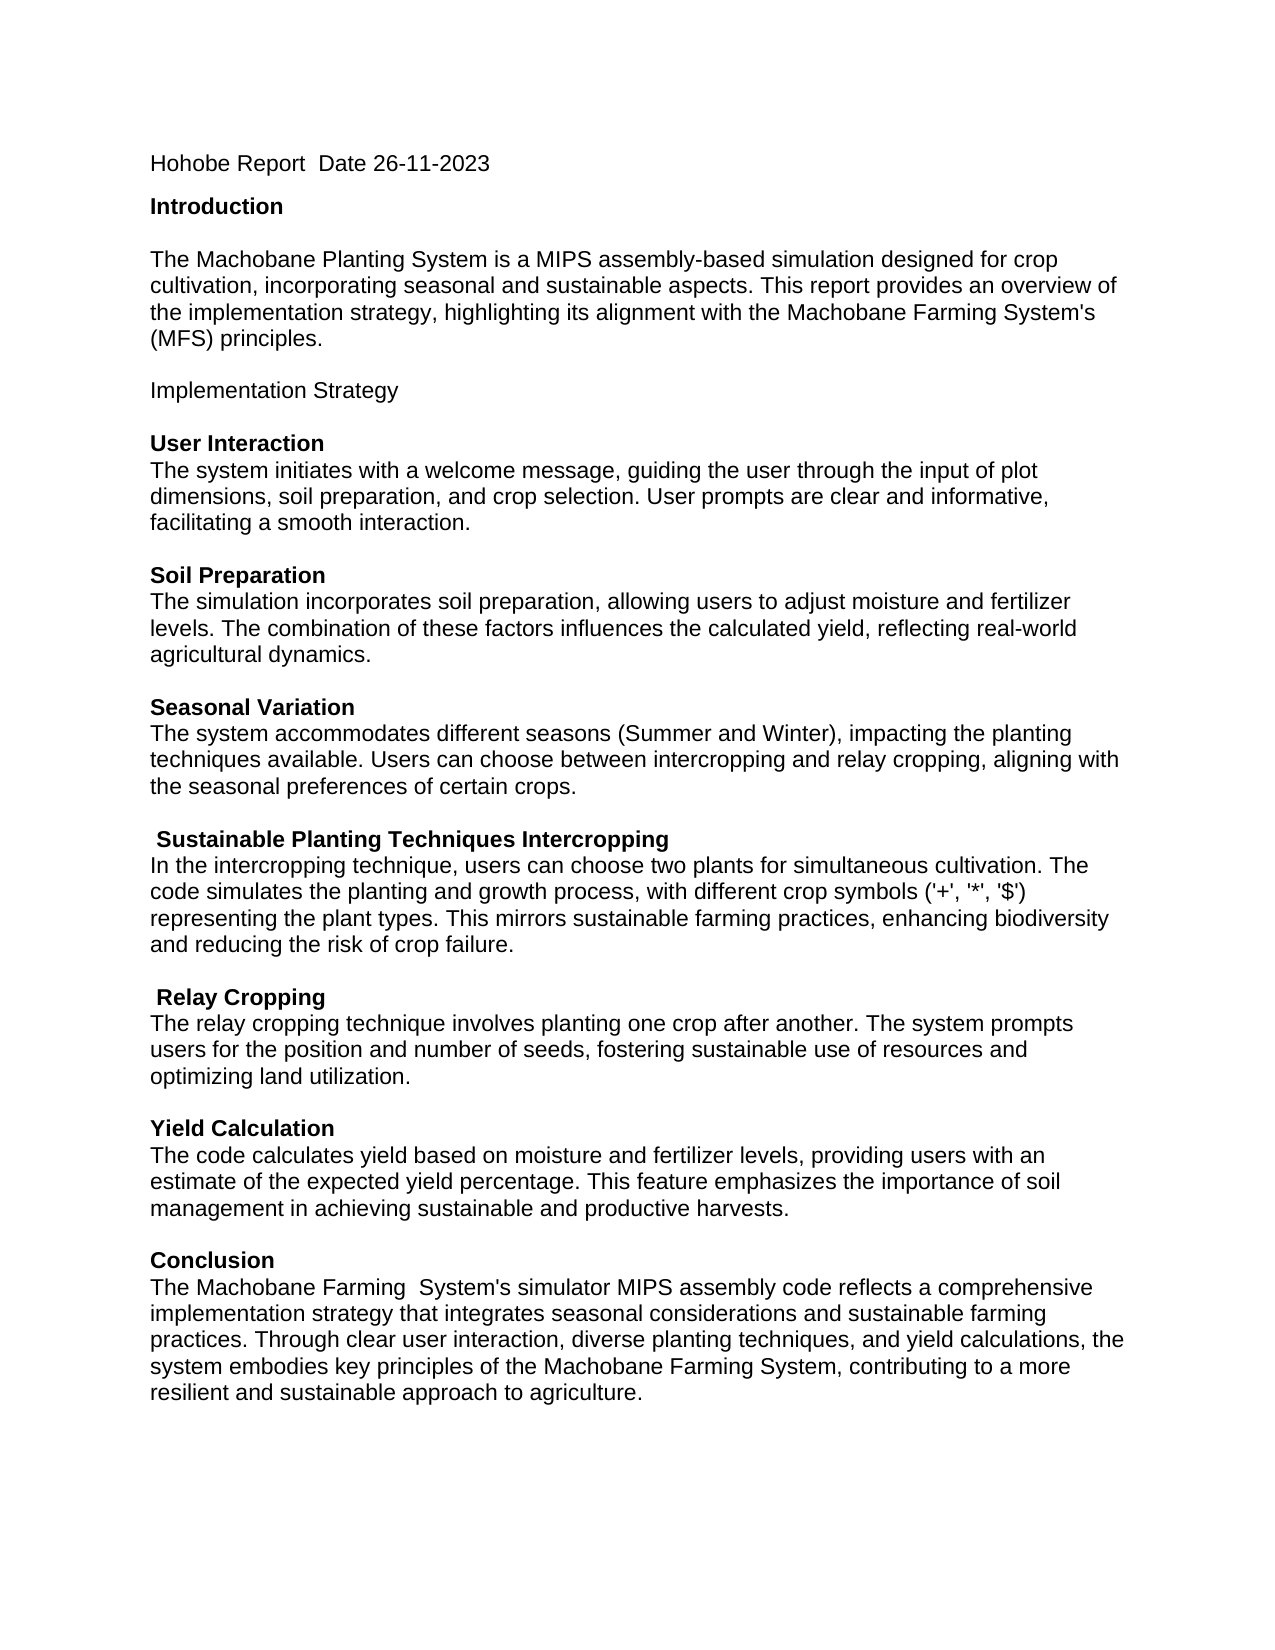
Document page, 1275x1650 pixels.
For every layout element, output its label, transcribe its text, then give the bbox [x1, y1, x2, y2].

text Seasonal Variation [150, 694, 1125, 720]
text Sustainable Planting Techniques Intercropping [150, 826, 1125, 852]
text The Machobane Planting System is a MIPS assembly-based simulation designed for crop cultivation, incorporating seasonal and sustainable aspects. This report provides an overview of the implementation strategy, highlighting its alignment with the Machobane Farming System's (MFS) principles. [150, 246, 1125, 351]
text Conclusion [150, 1247, 1125, 1273]
text In the intercropping technique, users can choose two plants for simultaneous cultivation. The code simulates the planting and growth process, with different crop symbols ('+', '*', '$') representing the plant types. This mirrors sustainable farming practices, enhancing biodiversity and reducing the risk of crop failure. [150, 852, 1125, 957]
text The system initiates with a welcome message, guiding the user through the input of plot dimensions, soil preparation, and crop selection. User prompts are clear and informative, facilitating a smooth interaction. [150, 457, 1125, 536]
text User Interaction [150, 430, 1125, 457]
text The relay cropping technique involves planting one crop after another. The system prompts users for the position and number of seeds, fostering sustainable use of resources and optimizing land utilization. [150, 1010, 1125, 1089]
text The simulation incorporates soil preparation, allowing users to adjust moisture and fertilizer levels. The combination of these factors influences the calculated yield, reflecting real-world agricultural dynamics. [150, 588, 1125, 667]
text Yield Calculation [150, 1115, 1125, 1142]
text The code calculates yield based on moisture and fertilizer levels, providing users with an estimate of the expected yield percentage. This feature emphasizes the importance of soil management in achieving sustainable and productive harvests. [150, 1142, 1125, 1221]
text The Machobane Farming System's simulator MIPS assembly code reflects a comprehensive implementation strategy that integrates seasonal considerations and sustainable farming practices. Through clear user interaction, diverse planting techniques, and yield calculations, the system embodies key principles of the Machobane Farming System, contributing to a more resilient and sustainable approach to agriculture. [150, 1273, 1125, 1405]
text Introduction [150, 193, 1125, 219]
text Implementation Strategy [150, 377, 1125, 404]
text Hohobe Report Date 26-11-2023 [150, 150, 1125, 176]
text Soil Preparation [150, 562, 1125, 588]
text The system accommodates different seasons (Summer and Winter), impacting the planting techniques available. Users can choose between intercropping and relay cropping, aligning with the seasonal preferences of certain crops. [150, 720, 1125, 799]
text Relay Cropping [150, 984, 1125, 1010]
